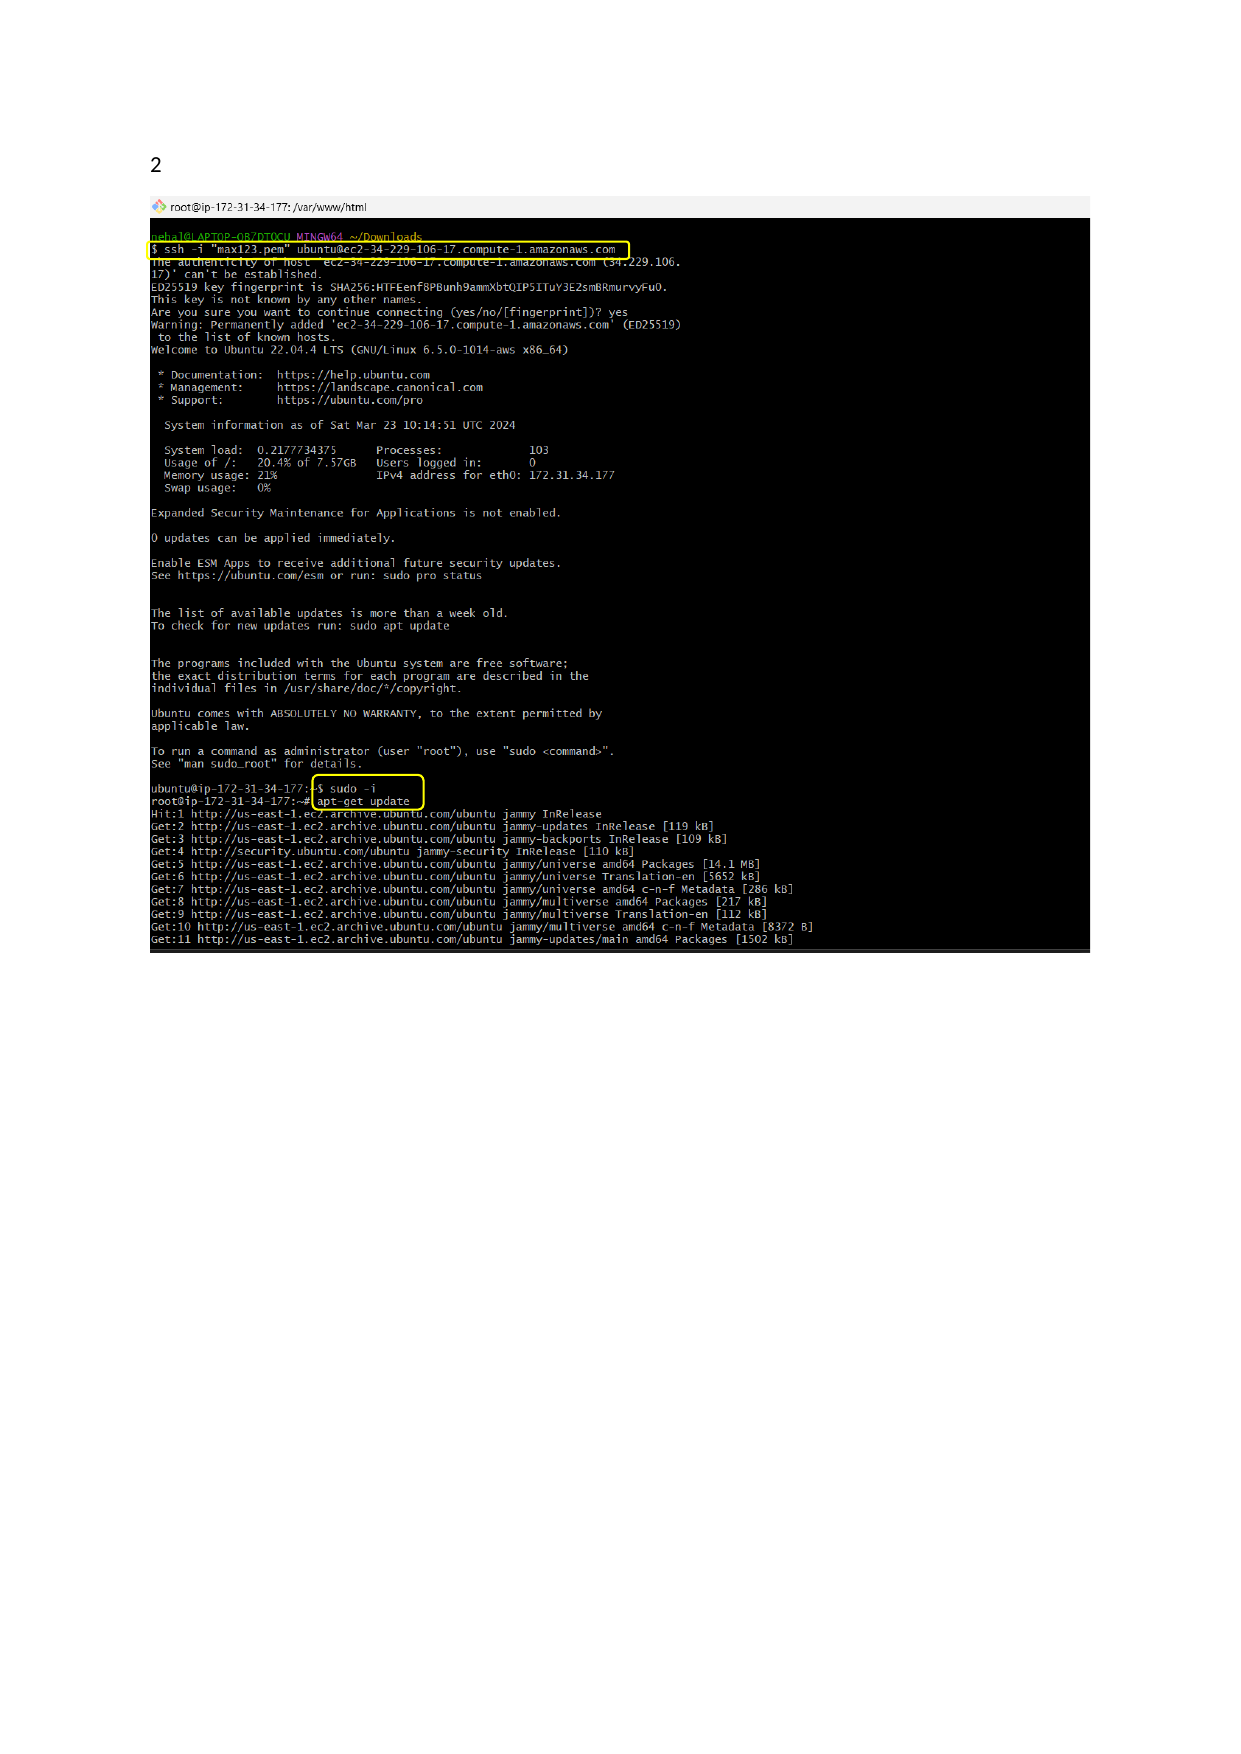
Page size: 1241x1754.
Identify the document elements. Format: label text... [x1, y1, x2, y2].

picture [150, 243, 628, 258]
text 2 [150, 150, 1090, 178]
picture [150, 196, 1091, 953]
